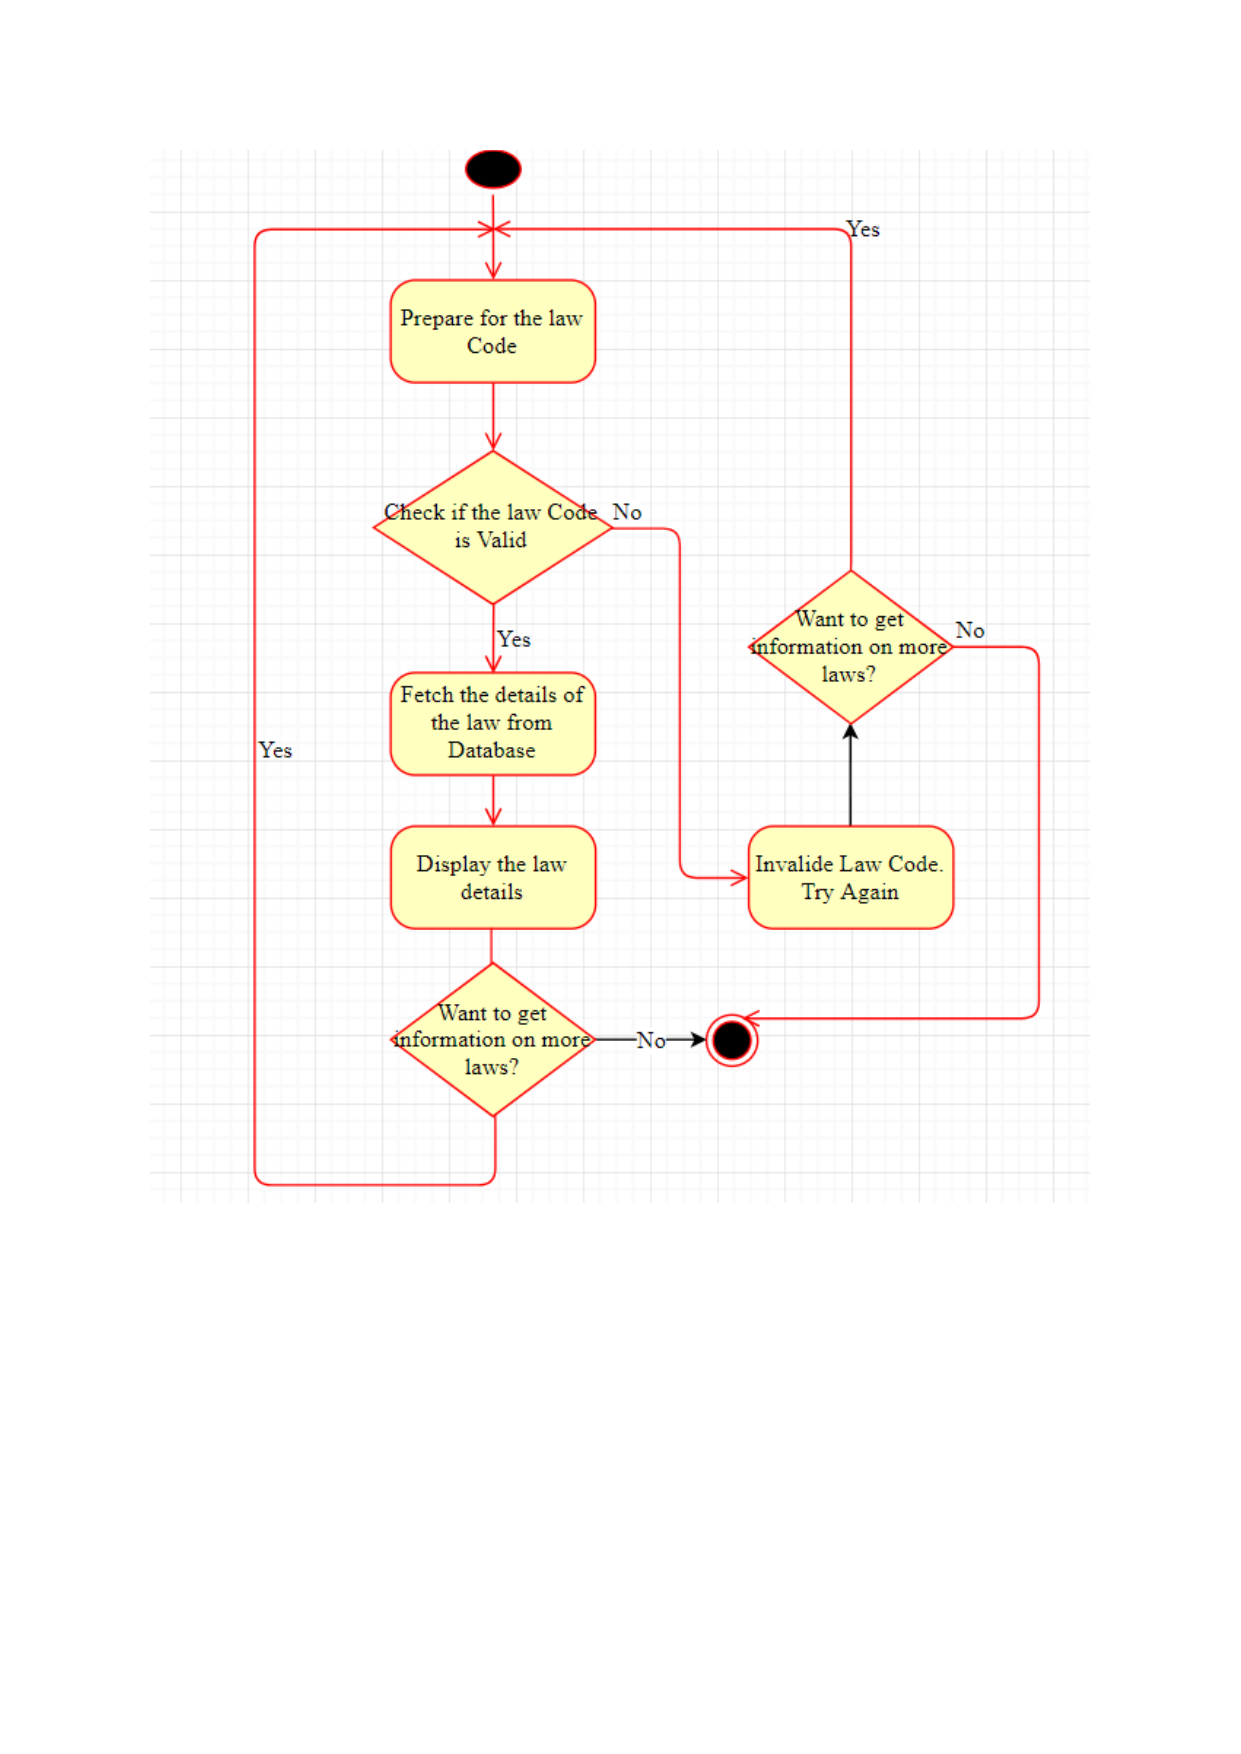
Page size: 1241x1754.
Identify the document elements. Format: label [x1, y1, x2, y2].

picture [150, 150, 1091, 1203]
